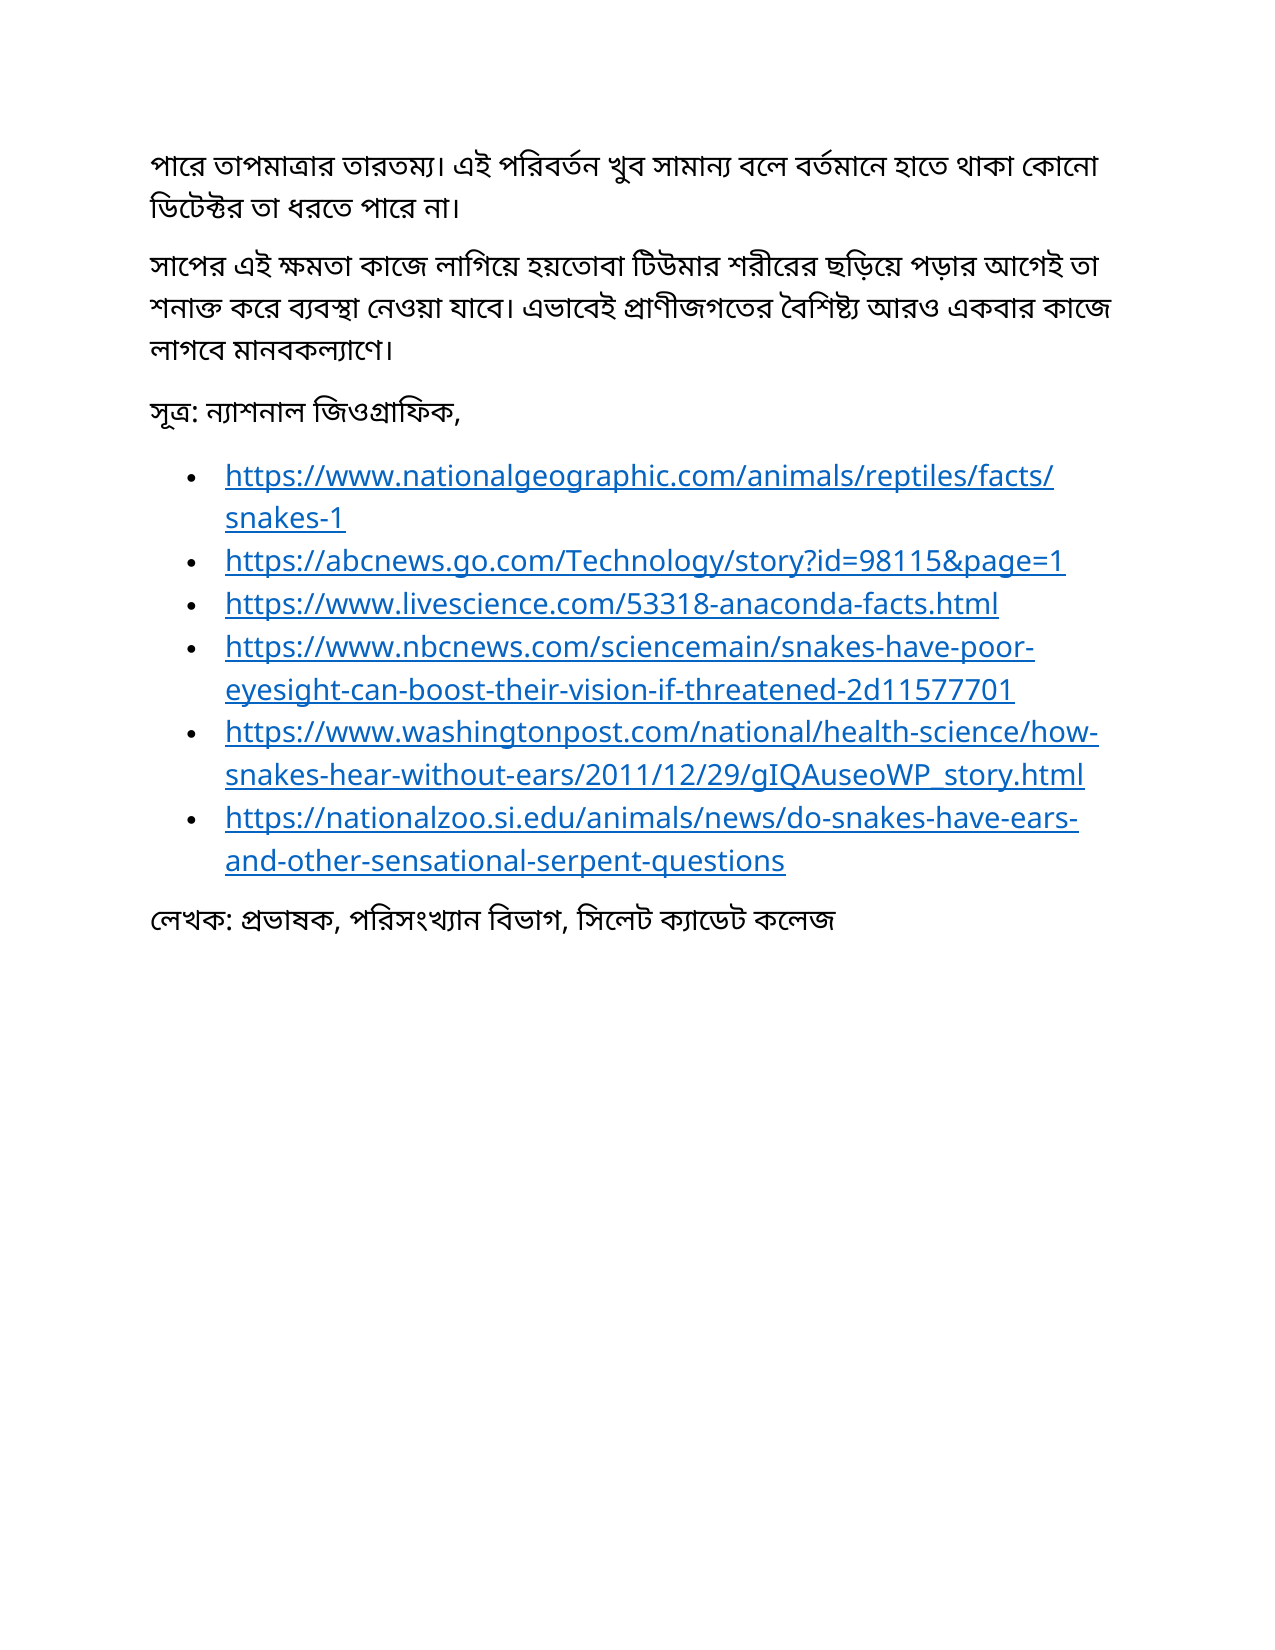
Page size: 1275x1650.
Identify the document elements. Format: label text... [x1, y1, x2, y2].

text লেখক: প্রভাষক, পরিসংখ্যান বিভাগ, সিলেট ক্যাডেট কলেজ [150, 899, 1125, 943]
list https://nationalzoo.si.edu/animals/news/do-snakes-have-ears-and-other-sensational-serpent-questions [187, 797, 1125, 880]
list https://www.washingtonpost.com/national/health-science/how-snakes-hear-without-ears/2011/12/29/gIQAuseoWP_story.html [187, 712, 1125, 794]
list https://www.nbcnews.com/sciencemain/snakes-have-poor-eyesight-can-boost-their-vision-if-threatened-2d11577701 [187, 626, 1125, 708]
text সাপের এই ক্ষমতা কাজে লাগিয়ে হয়তোবা টিউমার শরীরের ছড়িয়ে পড়ার আগেই তা শনাক্ত করে ব্যবস্থা নেওয়া যাবে। এভাবেই প্রাণীজগতের বৈশিষ্ট্য আরও একবার কাজে লাগবে মানবকল্যাণে। [150, 250, 1125, 372]
list https://abcnews.go.com/Technology/story?id=98115&page=1 [187, 540, 1125, 580]
text সূত্র: ন্যাশনাল জিওগ্রাফিক, [150, 392, 1125, 435]
list https://www.livescience.com/53318-anaconda-facts.html [187, 583, 1125, 623]
list https://www.nationalgeographic.com/animals/reptiles/facts/snakes-1 [187, 455, 1125, 537]
